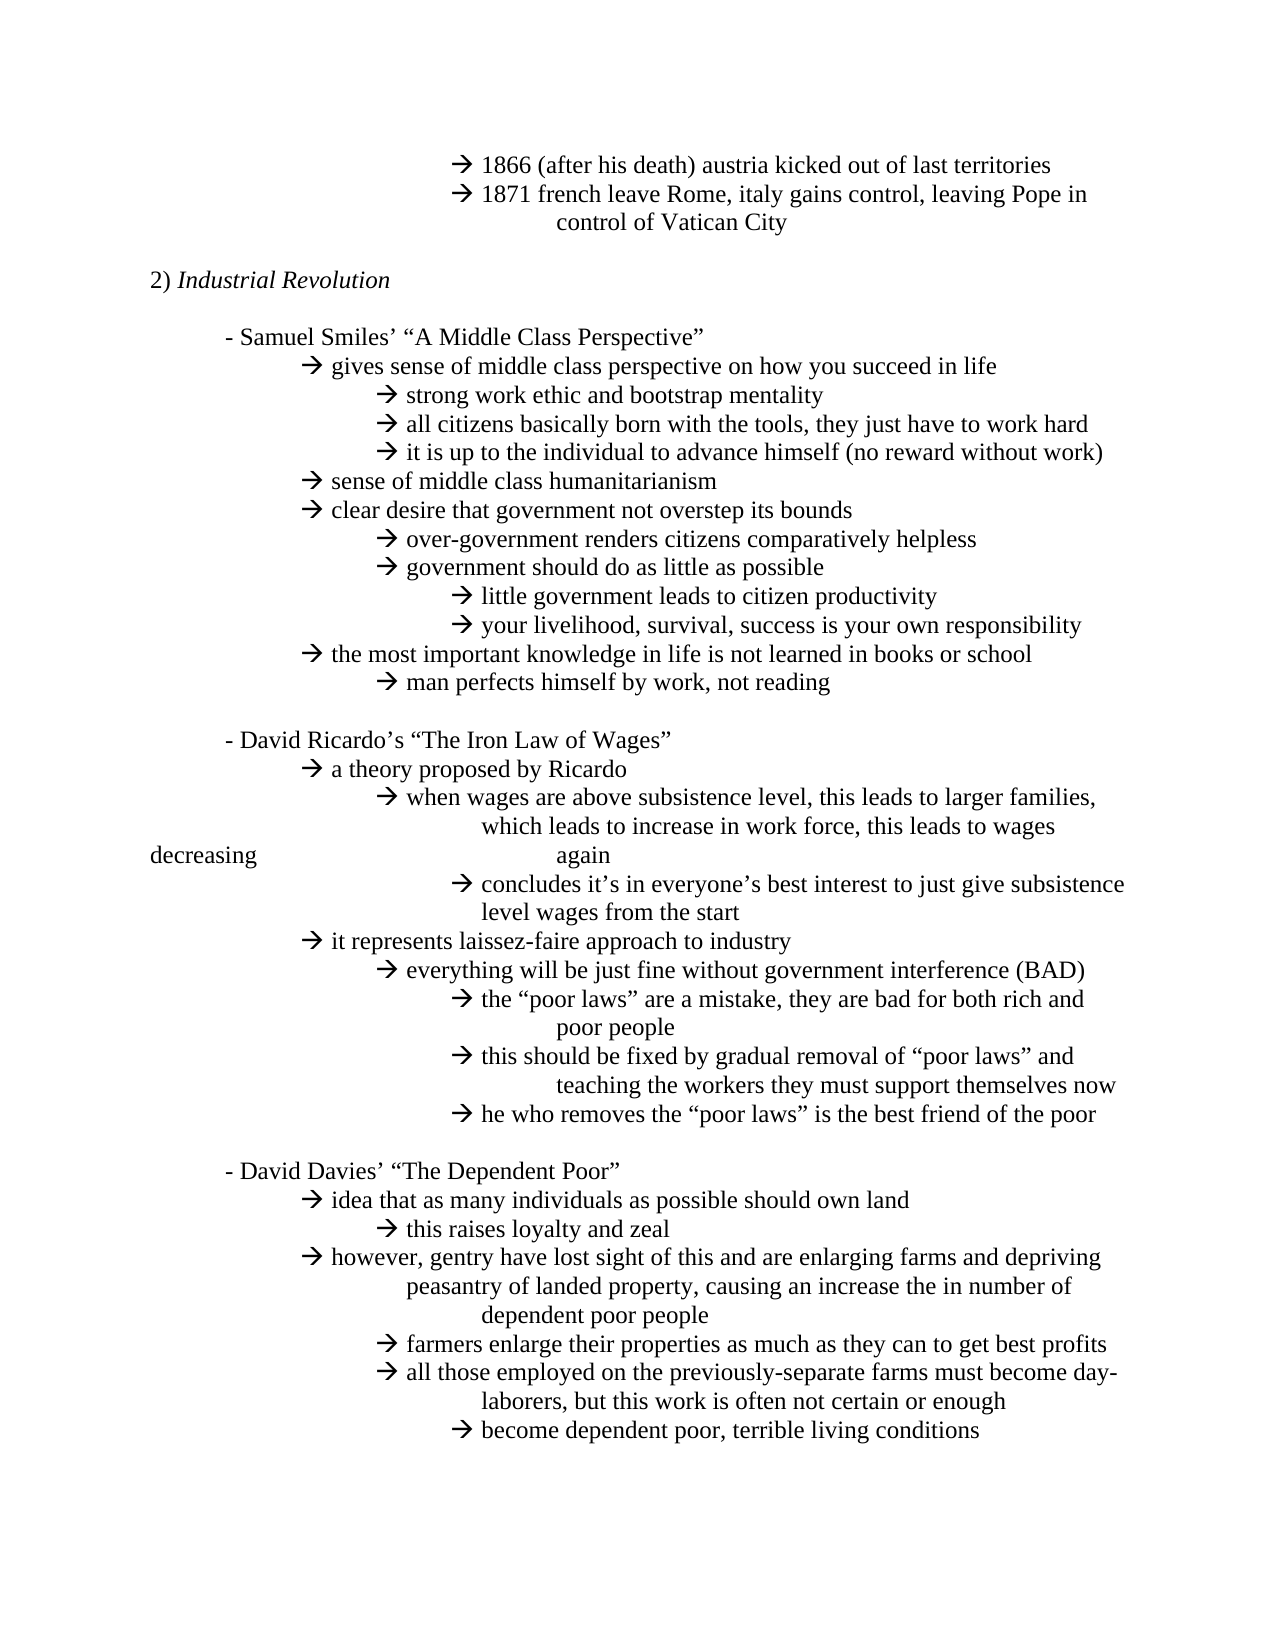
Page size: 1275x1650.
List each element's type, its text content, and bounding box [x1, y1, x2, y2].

text he who removes the “poor laws” is the best friend of the poor [150, 1099, 1125, 1127]
text 1866 (after his death) austria kicked out of last territories [150, 150, 1125, 179]
text clear desire that government not overstep its bounds [150, 495, 1125, 524]
text a theory proposed by Ricardo [150, 754, 1125, 782]
text your livelihood, survival, success is your own responsibility [150, 610, 1125, 639]
text this raises loyalty and zeal [150, 1214, 1125, 1242]
text the “poor laws” are a mistake, they are bad for both rich and poor people [150, 984, 1125, 1041]
text it represents laissez-faire approach to industry [150, 926, 1125, 955]
text everything will be just fine without government interference (BAD) [150, 955, 1125, 984]
text 1871 french leave Rome, italy gains control, leaving Pope in control of Vatican City [150, 179, 1125, 236]
text become dependent poor, terrible living conditions [150, 1415, 1125, 1444]
text strong work ethic and bootstrap mentality [150, 380, 1125, 409]
text 2) Industrial Revolution [150, 265, 1125, 294]
text this should be fixed by gradual removal of “poor laws” and teaching the workers they must support themselves now [150, 1041, 1125, 1099]
text man perfects himself by work, not reading [150, 667, 1125, 696]
text idea that as many individuals as possible should own land [150, 1185, 1125, 1214]
text all those employed on the previously-separate farms must become day- laborers, but this work is often not certain or enough [150, 1357, 1125, 1415]
text - Samuel Smiles’ “A Middle Class Perspective” [150, 322, 1125, 351]
text - David Ricardo’s “The Iron Law of Wages” [150, 725, 1125, 754]
text concludes it’s in everyone’s best interest to just give subsistence level wages from the start [150, 869, 1125, 926]
text however, gentry have lost sight of this and are enlarging farms and depriving peasantry of landed property, causing an increase the in number of dependent poor people [150, 1242, 1125, 1329]
text - David Davies’ “The Dependent Poor” [150, 1156, 1125, 1185]
text when wages are above subsistence level, this leads to larger families, which leads to increase in work force, this leads to wages decreasing again [150, 782, 1125, 869]
text all citizens basically born with the tools, they just have to work hard [150, 409, 1125, 437]
text the most important knowledge in life is not learned in books or school [150, 639, 1125, 667]
text it is up to the individual to advance himself (no reward without work) [150, 437, 1125, 466]
text little government leads to citizen productivity [150, 581, 1125, 610]
text gives sense of middle class perspective on how you succeed in life [150, 351, 1125, 380]
text farmers enlarge their properties as much as they can to get best profits [150, 1329, 1125, 1357]
text government should do as little as possible [150, 552, 1125, 581]
text sense of middle class humanitarianism [150, 466, 1125, 495]
text over-government renders citizens comparatively helpless [150, 524, 1125, 552]
